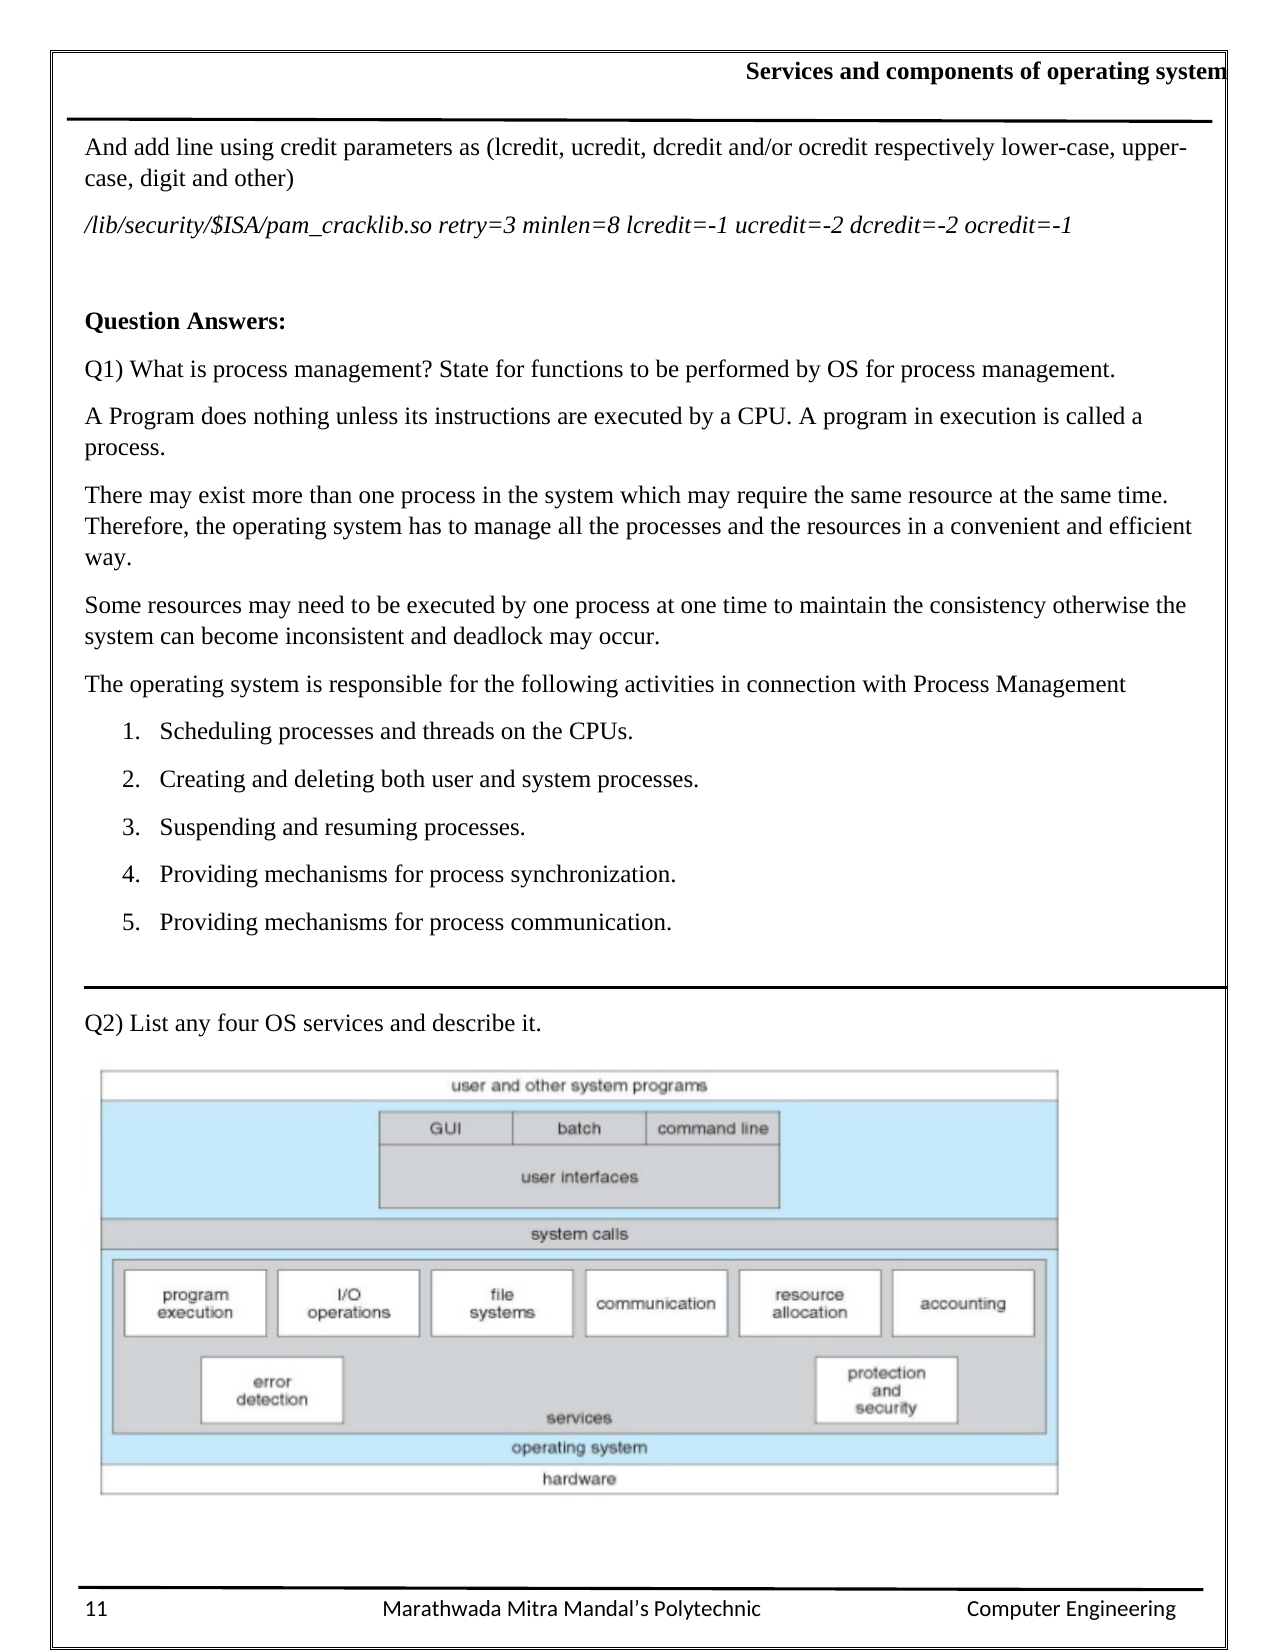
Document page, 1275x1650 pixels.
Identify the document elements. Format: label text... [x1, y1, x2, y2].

list Scheduling processes and threads on the CPUs. [122, 716, 1225, 745]
list Creating and deleting both user and system processes. [122, 764, 1225, 793]
list Suspending and resuming processes. [122, 812, 1225, 841]
text Q2) List any four OS services and describe it. [84, 1008, 1225, 1037]
text Question Answers: [84, 306, 1225, 335]
text Q1) What is process management? State for functions to be performed by OS for process management. [84, 354, 1225, 382]
text And add line using credit parameters as (lcredit, ucredit, dcredit and/or ocredit respectively lower-case, upper-case, digit and other) [84, 132, 1225, 192]
list Providing mechanisms for process communication. [122, 907, 1225, 936]
text The operating system is responsible for the following activities in connection with Process Management [84, 669, 1225, 697]
text /lib/security/$ISA/pam_cracklib.so retry=3 minlen=8 lcredit=-1 ucredit=-2 dcredit=-2 ocredit=-1 [84, 211, 1225, 239]
text There may exist more than one process in the system which may require the same resource at the same time. Therefore, the operating system has to manage all the processes and the resources in a convenient and efficient way. [84, 480, 1225, 571]
list Providing mechanisms for process synchronization. [122, 859, 1225, 888]
text Some resources may need to be executed by one process at one time to maintain the consistency otherwise the system can become inconsistent and deadlock may occur. [84, 590, 1225, 650]
picture [84, 1055, 1099, 1527]
text A Program does nothing unless its instructions are executed by a CPU. A program in execution is called a process. [84, 401, 1225, 461]
